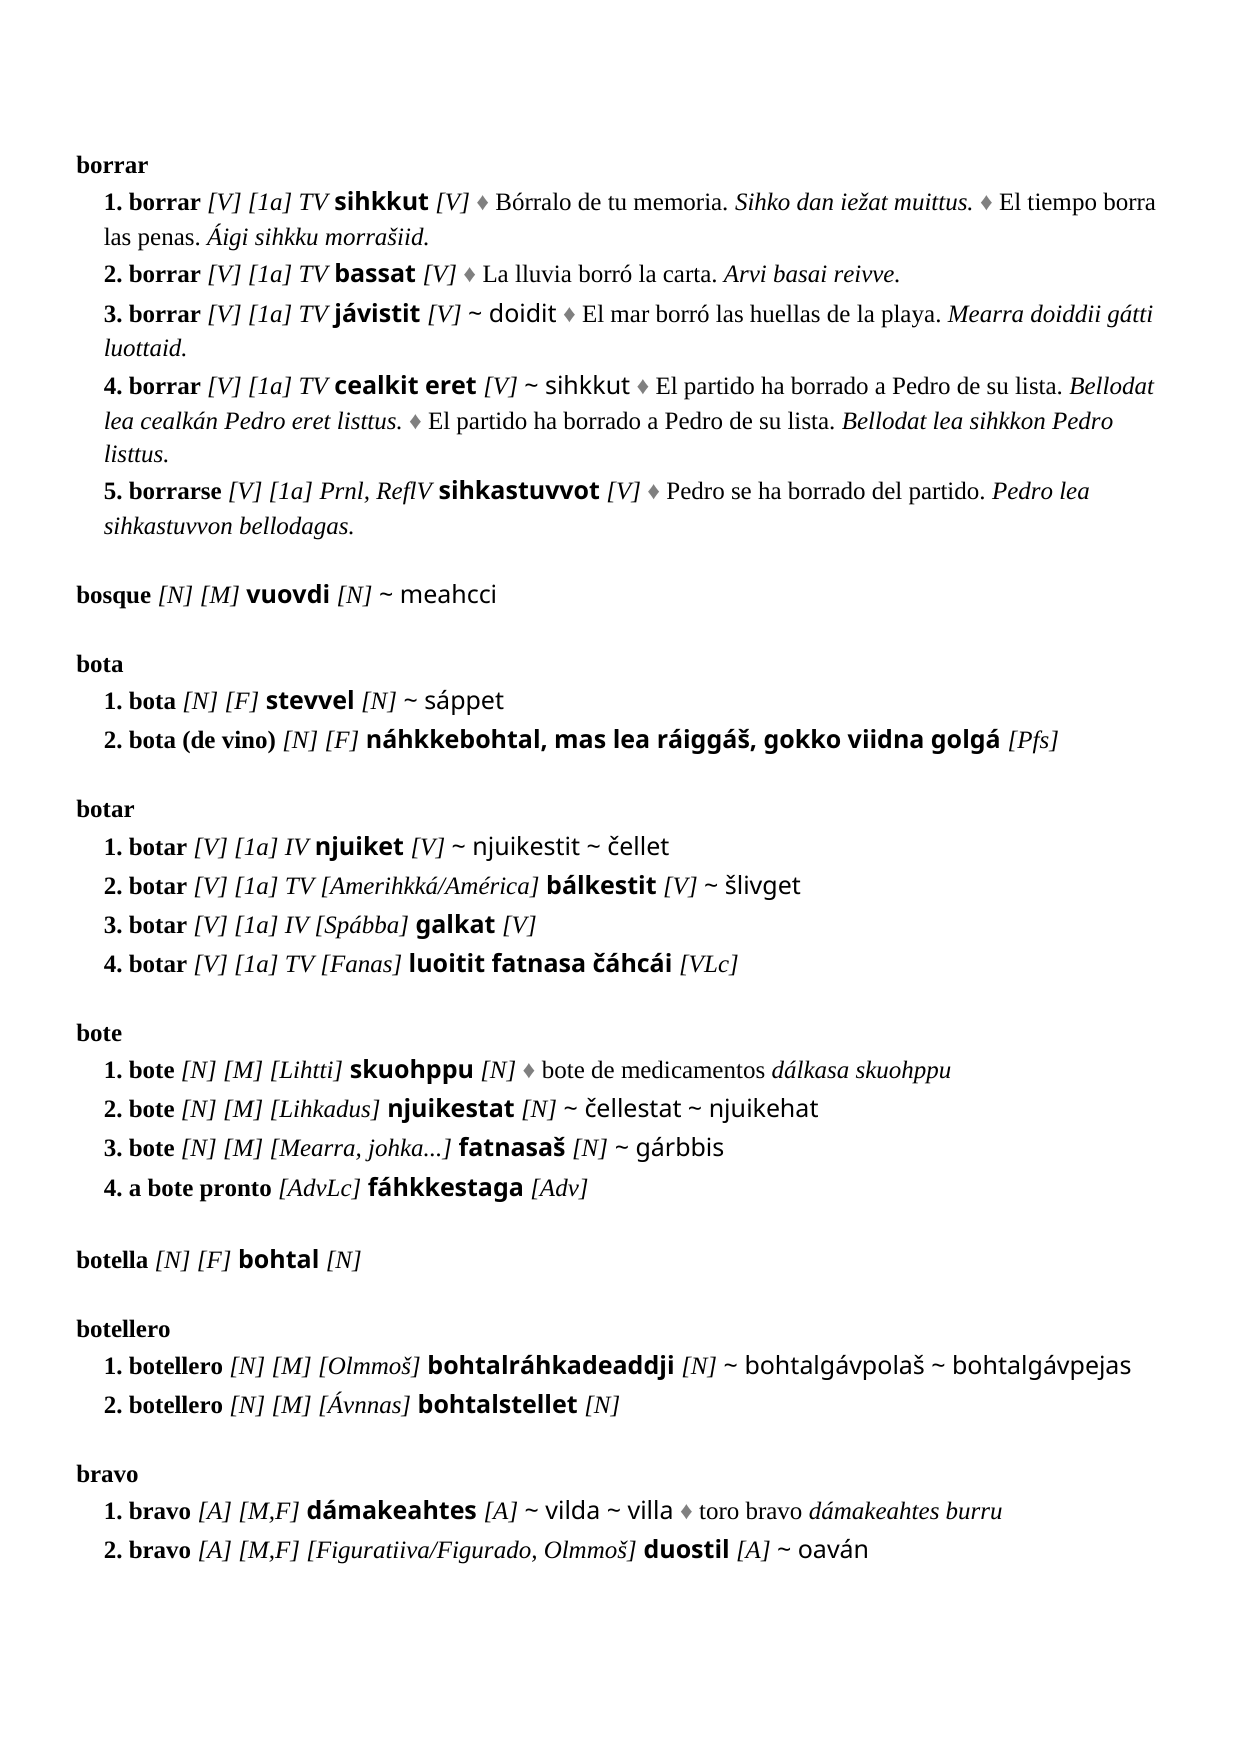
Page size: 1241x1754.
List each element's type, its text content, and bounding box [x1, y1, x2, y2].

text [76, 1459, 1167, 1566]
text bote 1. bote [N] [M] [Lihtti] skuohppu [N] ♦ bote de medicamentos dálkasa skuohppu 2. bote [N] [M] [Lihkadus] njuikestat [N] ~ čellestat ~ njuikehat 3. bote [N] [M] [Mearra, johka...] fatnasaš [N] ~ gárbbis 4. a bote pronto [AdvLc] fáhkkestaga [Adv] [76, 1018, 1167, 1203]
text bosque [N] [M] vuovdi [N] ~ meahcci [76, 577, 1167, 611]
text botar 1. botar [V] [1a] IV njuiket [V] ~ njuikestit ~ čellet 2. botar [V] [1a] TV [Amerihkká/América] bálkestit [V] ~ šlivget 3. botar [V] [1a] IV [Spábba] galkat [V] 4. botar [V] [1a] TV [Fanas] luoitit fatnasa čáhcái [VLc] [76, 794, 1167, 980]
text botella [N] [F] bohtal [N] [76, 1241, 1167, 1276]
text botellero 1. botellero [N] [M] [Olmmoš] bohtalráhkadeaddji [N] ~ bohtalgávpolaš ~ bohtalgávpejas 2. botellero [N] [M] [Ávnnas] bohtalstellet [N] [76, 1314, 1167, 1421]
text bota 1. bota [N] [F] stevvel [N] ~ sáppet 2. bota (de vino) [N] [F] náhkkebohtal, mas lea ráiggáš, gokko viidna golgá [Pfs] [76, 649, 1167, 756]
text borrar 1. borrar [V] [1a] TV sihkkut [V] ♦ Bórralo de tu memoria. Sihko dan iežat muittus. ♦ El tiempo borra las penas. Áigi sihkku morrašiid. 2. borrar [V] [1a] TV bassat [V] ♦ La lluvia borró la carta. Arvi basai reivve. 3. borrar [V] [1a] TV jávistit [V] ~ doidit ♦ El mar borró las huellas de la playa. Mearra doiddii gátti luottaid. 4. borrar [V] [1a] TV cealkit eret [V] ~ sihkkut ♦ El partido ha borrado a Pedro de su lista. Bellodat lea cealkán Pedro eret listtus. ♦ El partido ha borrado a Pedro de su lista. Bellodat lea sihkkon Pedro listtus. 5. borrarse [V] [1a] Prnl, ReflV sihkastuvvot [V] ♦ Pedro se ha borrado del partido. Pedro lea sihkastuvvon bellodagas. [76, 150, 1167, 540]
